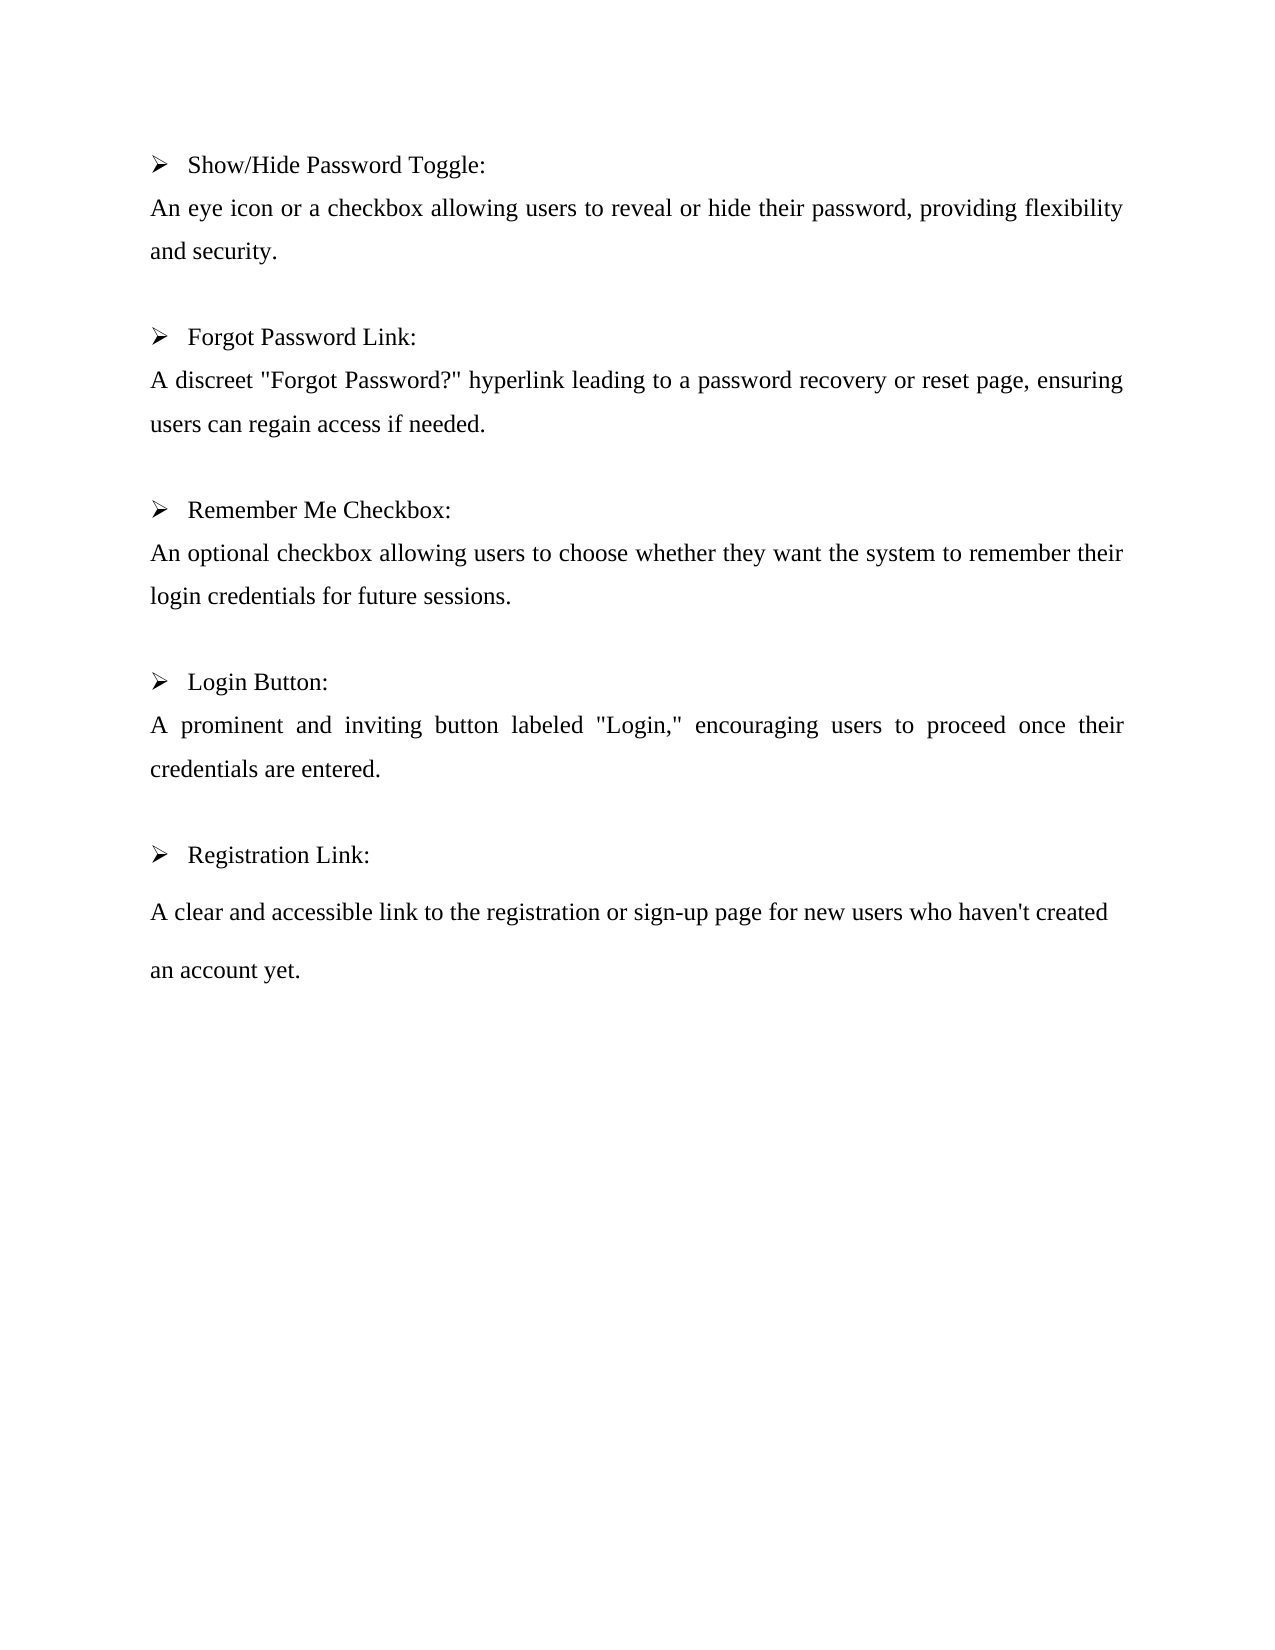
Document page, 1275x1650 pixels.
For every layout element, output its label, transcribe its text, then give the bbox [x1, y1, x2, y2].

text A discreet "Forgot Password?" hyperlink leading to a password recovery or reset page, ensuring users can regain access if needed. [150, 366, 1125, 437]
text A clear and accessible link to the registration or sign-up page for new users who haven't created an account yet. [150, 897, 1125, 984]
list Forgot Password Link: [150, 322, 1125, 351]
list Login Button: [150, 667, 1125, 696]
list Remember Me Checkbox: [150, 495, 1125, 524]
list Show/Hide Password Toggle: [150, 150, 1125, 179]
text An eye icon or a checkbox allowing users to reveal or hide their password, providing flexibility and security. [150, 193, 1125, 265]
text An optional checkbox allowing users to choose whether they want the system to remember their login credentials for future sessions. [150, 538, 1125, 610]
list Registration Link: [150, 840, 1125, 869]
text A prominent and inviting button labeled "Login," encouraging users to proceed once their credentials are entered. [150, 711, 1125, 782]
